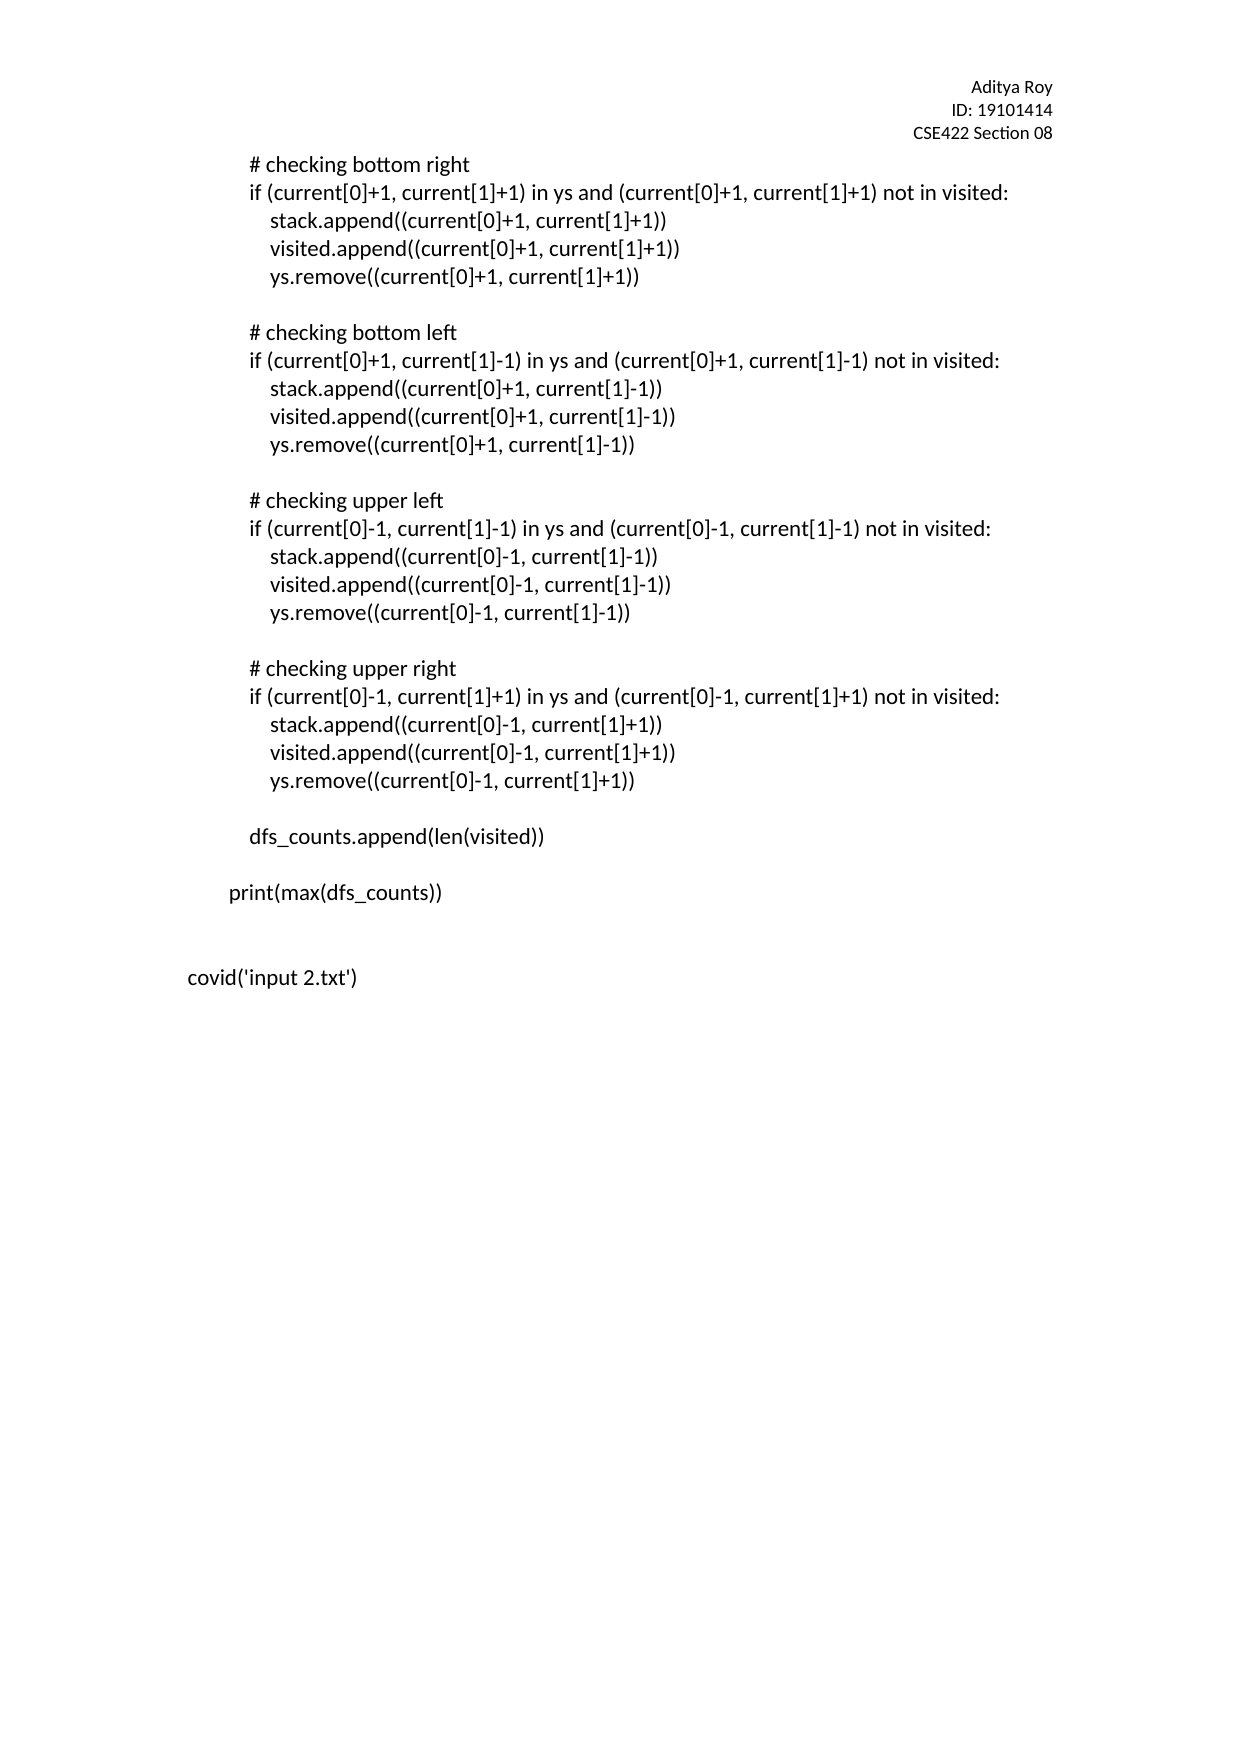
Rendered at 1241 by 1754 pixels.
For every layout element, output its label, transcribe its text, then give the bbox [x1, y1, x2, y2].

text ys.remove((current[0]-1, current[1]-1)) [187, 598, 1053, 626]
text ys.remove((current[0]-1, current[1]+1)) [187, 766, 1053, 794]
text covid('input 2.txt') [187, 963, 1053, 991]
text stack.append((current[0]+1, current[1]+1)) [187, 206, 1053, 234]
text if (current[0]-1, current[1]+1) in ys and (current[0]-1, current[1]+1) not in visited: [187, 682, 1053, 710]
text visited.append((current[0]+1, current[1]-1)) [187, 402, 1053, 430]
text # checking bottom right [187, 150, 1053, 178]
text visited.append((current[0]+1, current[1]+1)) [187, 234, 1053, 262]
text visited.append((current[0]-1, current[1]-1)) [187, 570, 1053, 598]
text stack.append((current[0]-1, current[1]+1)) [187, 710, 1053, 738]
text if (current[0]-1, current[1]-1) in ys and (current[0]-1, current[1]-1) not in visited: [187, 514, 1053, 542]
text # checking upper left [187, 486, 1053, 514]
text ys.remove((current[0]+1, current[1]-1)) [187, 430, 1053, 458]
text # checking bottom left [187, 318, 1053, 346]
text ys.remove((current[0]+1, current[1]+1)) [187, 262, 1053, 290]
text visited.append((current[0]-1, current[1]+1)) [187, 738, 1053, 766]
text # checking upper right [187, 654, 1053, 682]
text stack.append((current[0]-1, current[1]-1)) [187, 542, 1053, 570]
text if (current[0]+1, current[1]-1) in ys and (current[0]+1, current[1]-1) not in visited: [187, 346, 1053, 374]
text dfs_counts.append(len(visited)) [187, 822, 1053, 851]
text print(max(dfs_counts)) [187, 878, 1053, 907]
text if (current[0]+1, current[1]+1) in ys and (current[0]+1, current[1]+1) not in visited: [187, 178, 1053, 206]
text stack.append((current[0]+1, current[1]-1)) [187, 374, 1053, 402]
